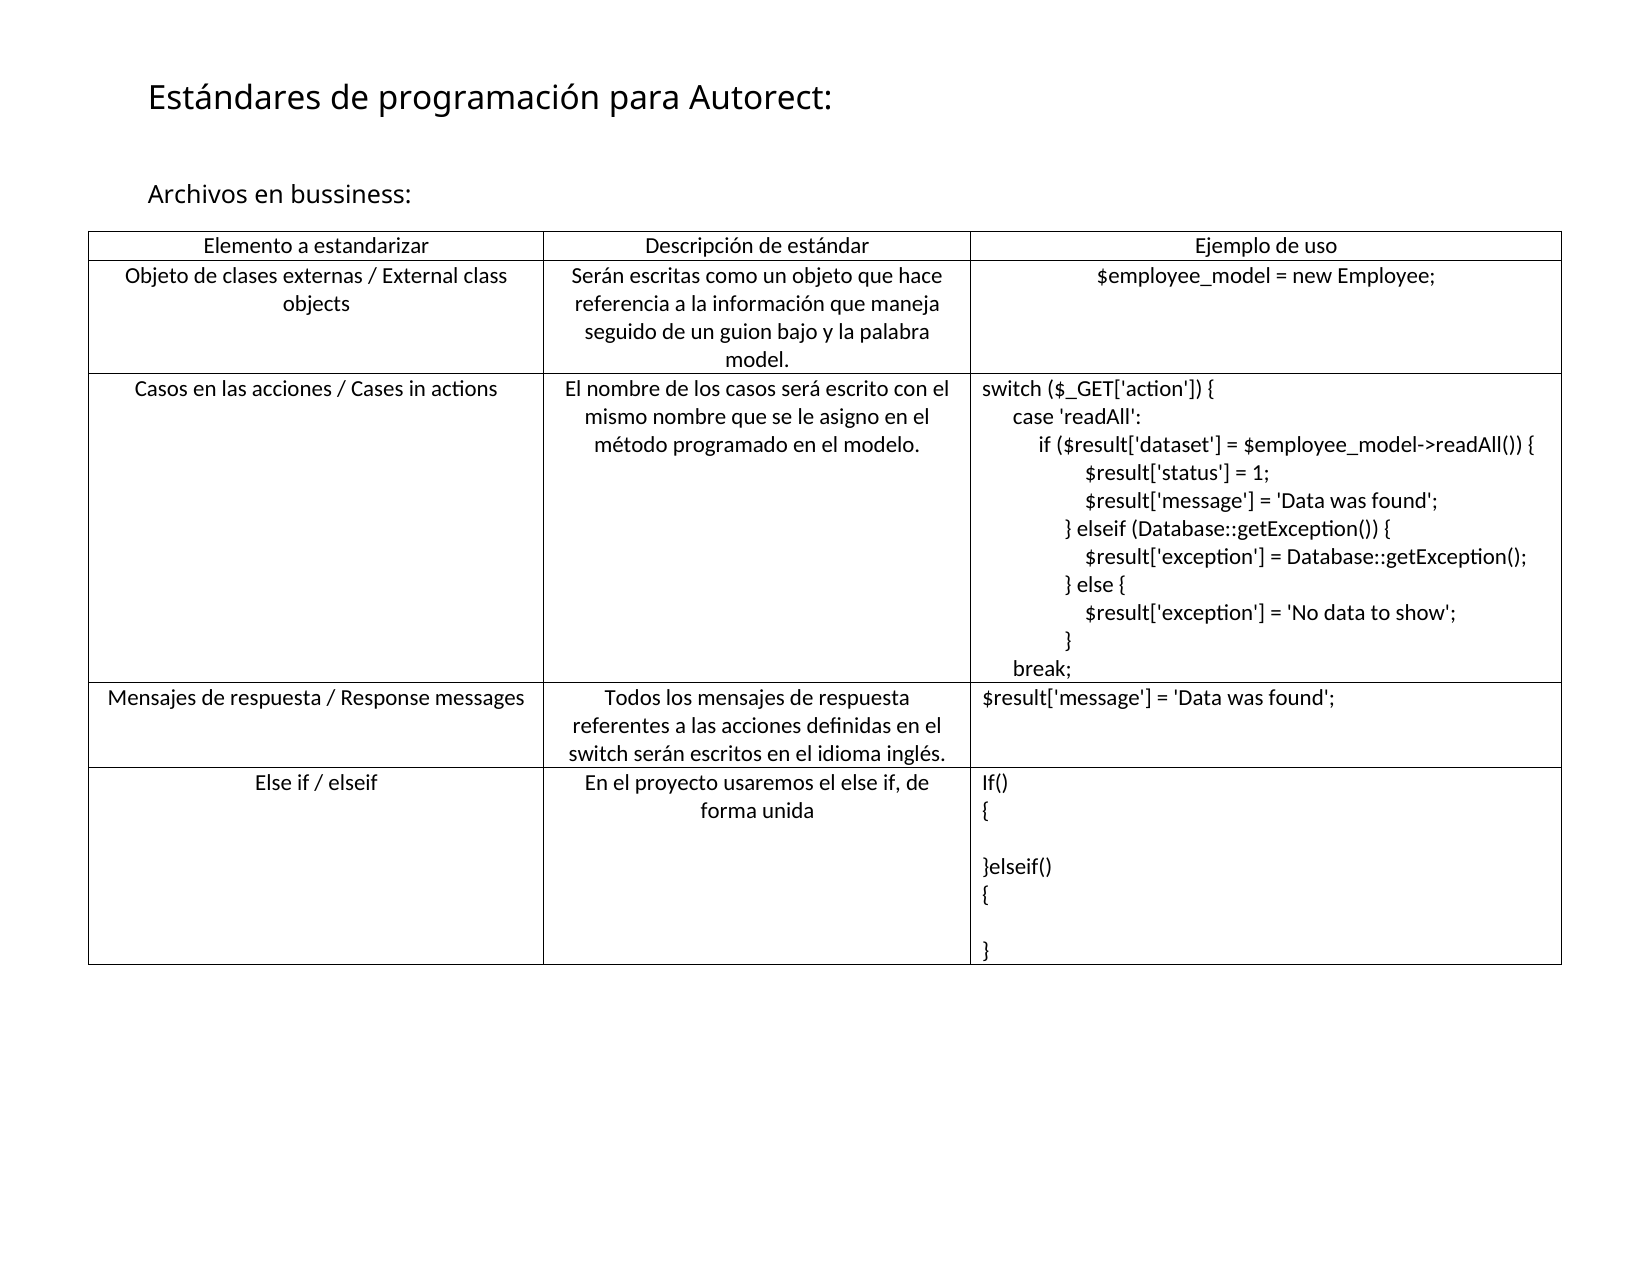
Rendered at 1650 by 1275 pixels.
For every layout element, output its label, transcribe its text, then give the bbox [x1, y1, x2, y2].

table_header Descripción de estándar [544, 232, 970, 260]
table_cell Casos en las acciones / Cases in actions [89, 374, 543, 682]
table_cell switch ($_GET['action']) { case 'readAll': if ($result['dataset'] = $employee_model->readAll()) { $result['status'] = 1; $result['message'] = 'Data was found'; } elseif (Database::getException()) { $result['exception'] = Database::getException(); } else { $result['exception'] = 'No data to show'; } break; [971, 374, 1561, 682]
table_cell El nombre de los casos será escrito con el mismo nombre que se le asigno en el método programado en el modelo. [544, 374, 970, 682]
table_cell Mensajes de respuesta / Response messages [89, 683, 543, 767]
table_cell Else if / elseif [89, 768, 543, 964]
table_cell $result['message'] = 'Data was found'; [971, 683, 1561, 767]
table_cell Objeto de clases externas / External class objects [89, 261, 543, 373]
table_header Elemento a estandarizar [89, 232, 543, 260]
table_cell Todos los mensajes de respuesta referentes a las acciones definidas en el switch serán escritos en el idioma inglés. [544, 683, 970, 767]
table_cell If() { }elseif() { } [971, 768, 1561, 964]
table_cell En el proyecto usaremos el else if, de forma unida [544, 768, 970, 964]
table_cell Serán escritas como un objeto que hace referencia a la información que maneja seguido de un guion bajo y la palabra model. [544, 261, 970, 373]
table_cell $employee_model = new Employee; [971, 261, 1561, 373]
text Archivos en bussiness: [148, 177, 1502, 211]
table_header Ejemplo de uso [971, 232, 1561, 260]
